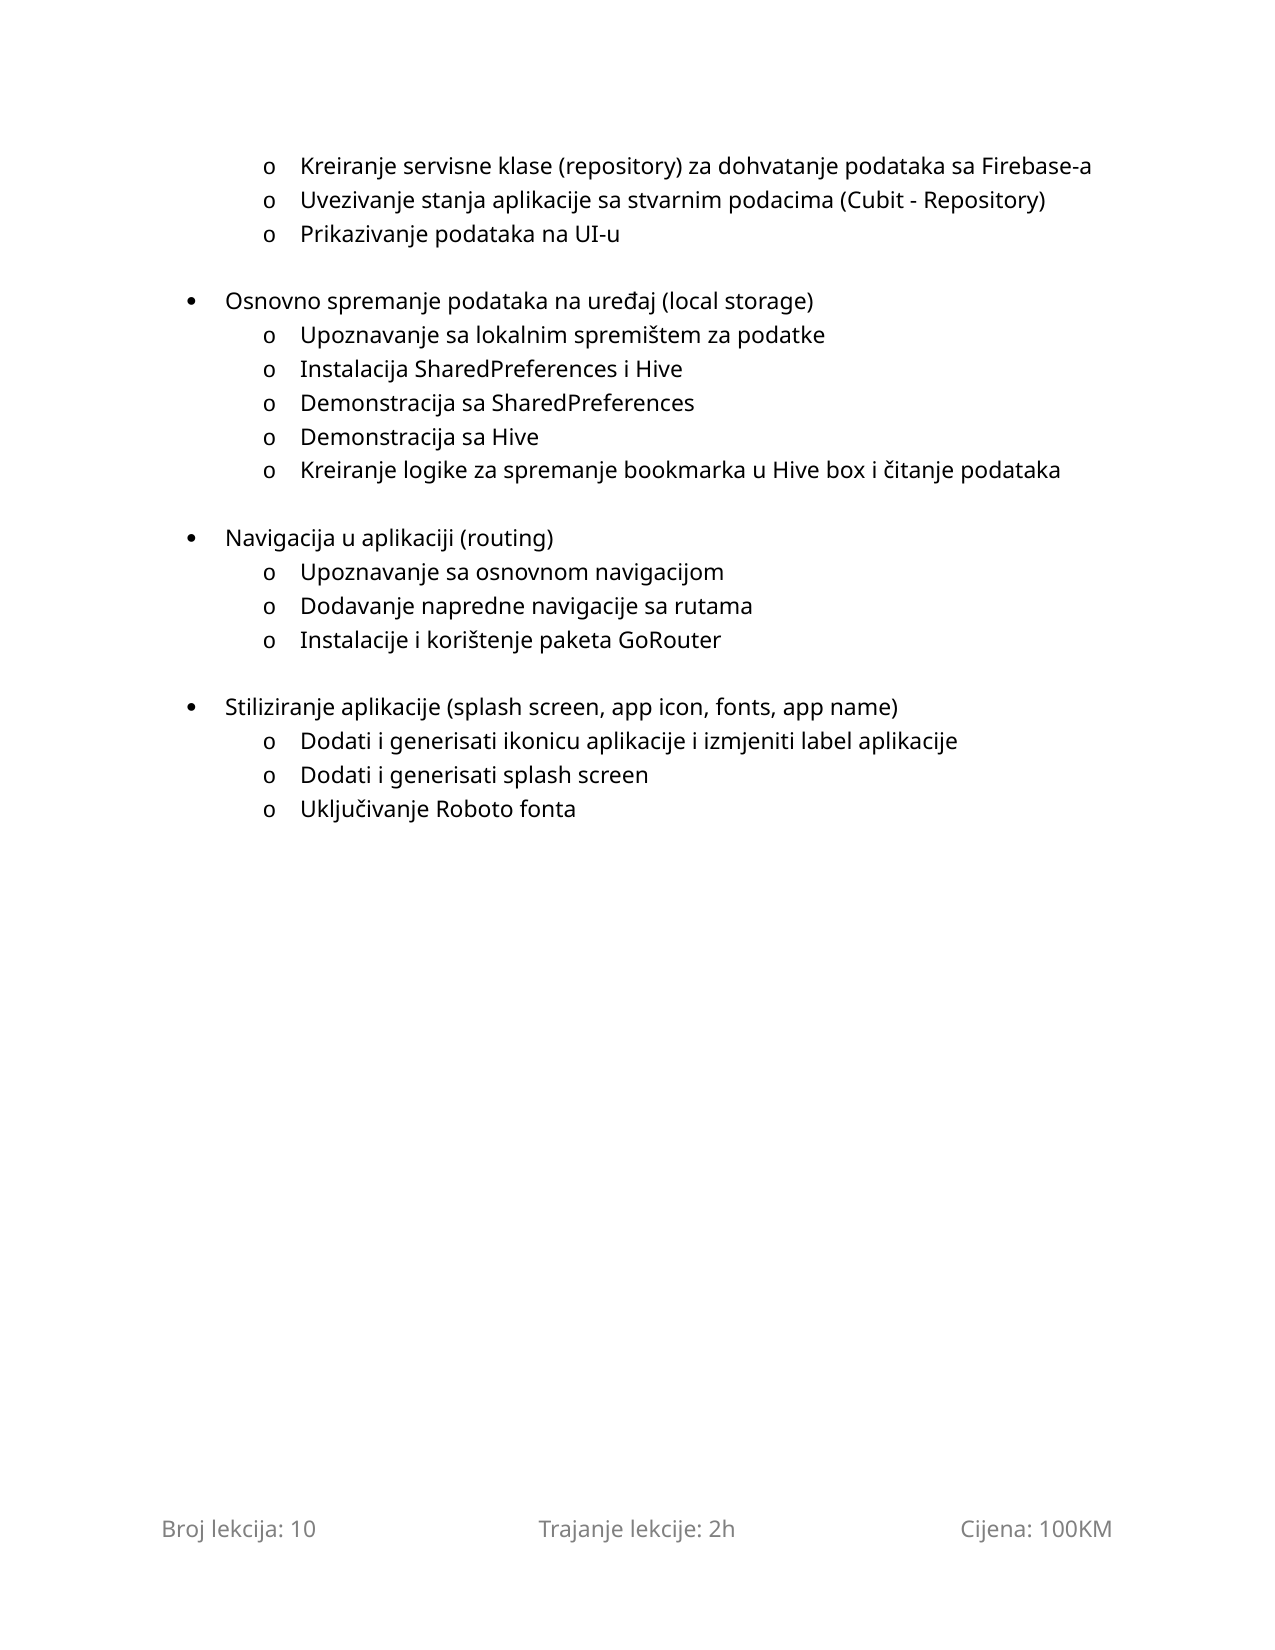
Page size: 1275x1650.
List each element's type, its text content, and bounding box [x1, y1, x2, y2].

list Kreiranje servisne klase (repository) za dohvatanje podataka sa Firebase-a [262, 150, 1125, 181]
list Osnovno spremanje podataka na uređaj (local storage) [187, 285, 1125, 317]
list Upoznavanje sa lokalnim spremištem za podatke [262, 319, 1125, 350]
list Dodavanje napredne navigacije sa rutama [262, 590, 1125, 621]
list Demonstracija sa SharedPreferences [262, 387, 1125, 418]
list Uključivanje Roboto fonta [262, 793, 1125, 824]
list Navigacija u aplikaciji (routing) [187, 522, 1125, 553]
list Instalacija SharedPreferences i Hive [262, 353, 1125, 384]
list Dodati i generisati ikonicu aplikacije i izmjeniti label aplikacije [262, 725, 1125, 756]
list Instalacije i korištenje paketa GoRouter [262, 623, 1125, 655]
list Kreiranje logike za spremanje bookmarka u Hive box i čitanje podataka [262, 454, 1125, 486]
list Stiliziranje aplikacije (splash screen, app icon, fonts, app name) [187, 691, 1125, 722]
list Dodati i generisati splash screen [262, 759, 1125, 790]
list Demonstracija sa Hive [262, 421, 1125, 452]
list Uvezivanje stanja aplikacije sa stvarnim podacima (Cubit - Repository) [262, 184, 1125, 215]
list Upoznavanje sa osnovnom navigacijom [262, 556, 1125, 587]
list Prikazivanje podataka na UI-u [262, 218, 1125, 249]
